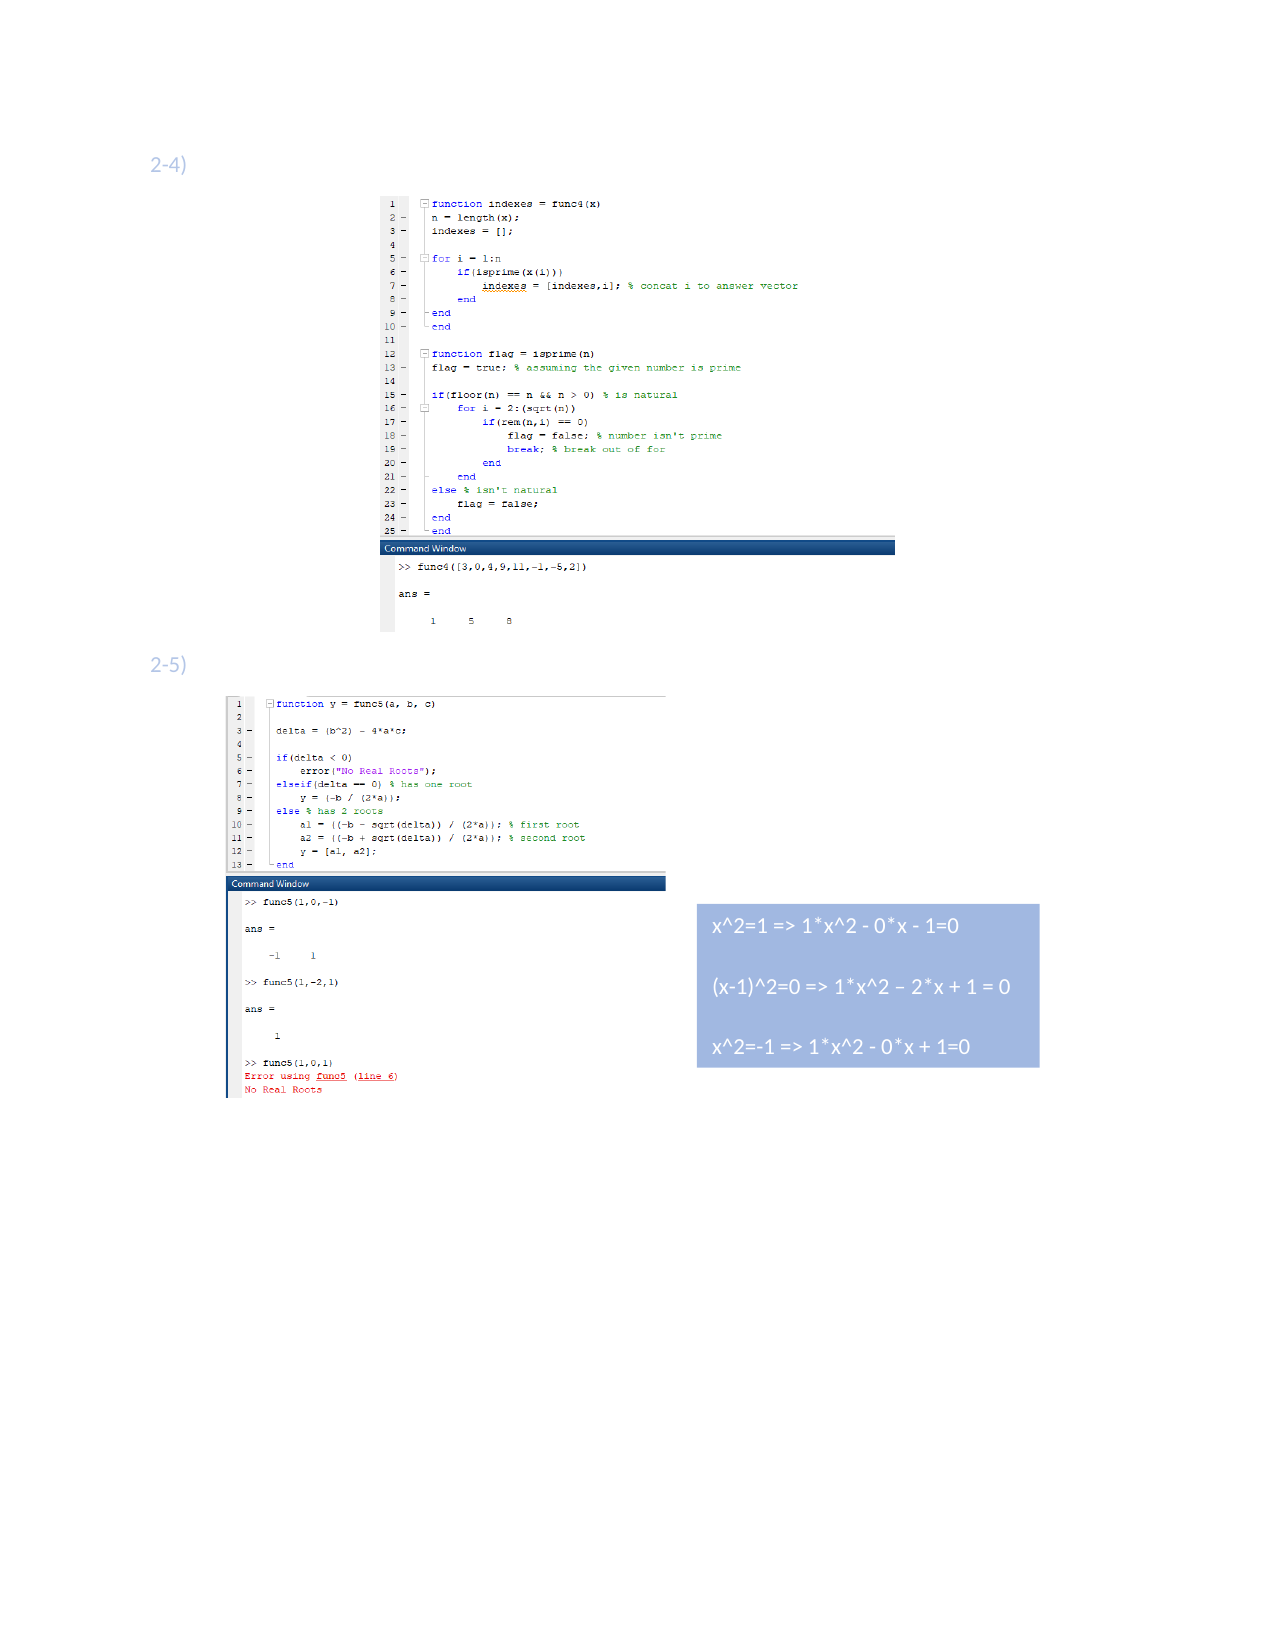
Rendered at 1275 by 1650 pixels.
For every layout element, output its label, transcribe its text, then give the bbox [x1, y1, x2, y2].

picture [380, 196, 895, 632]
text 2-4) [150, 150, 1125, 178]
text 2-5) [150, 650, 1125, 678]
picture [225, 696, 666, 1098]
